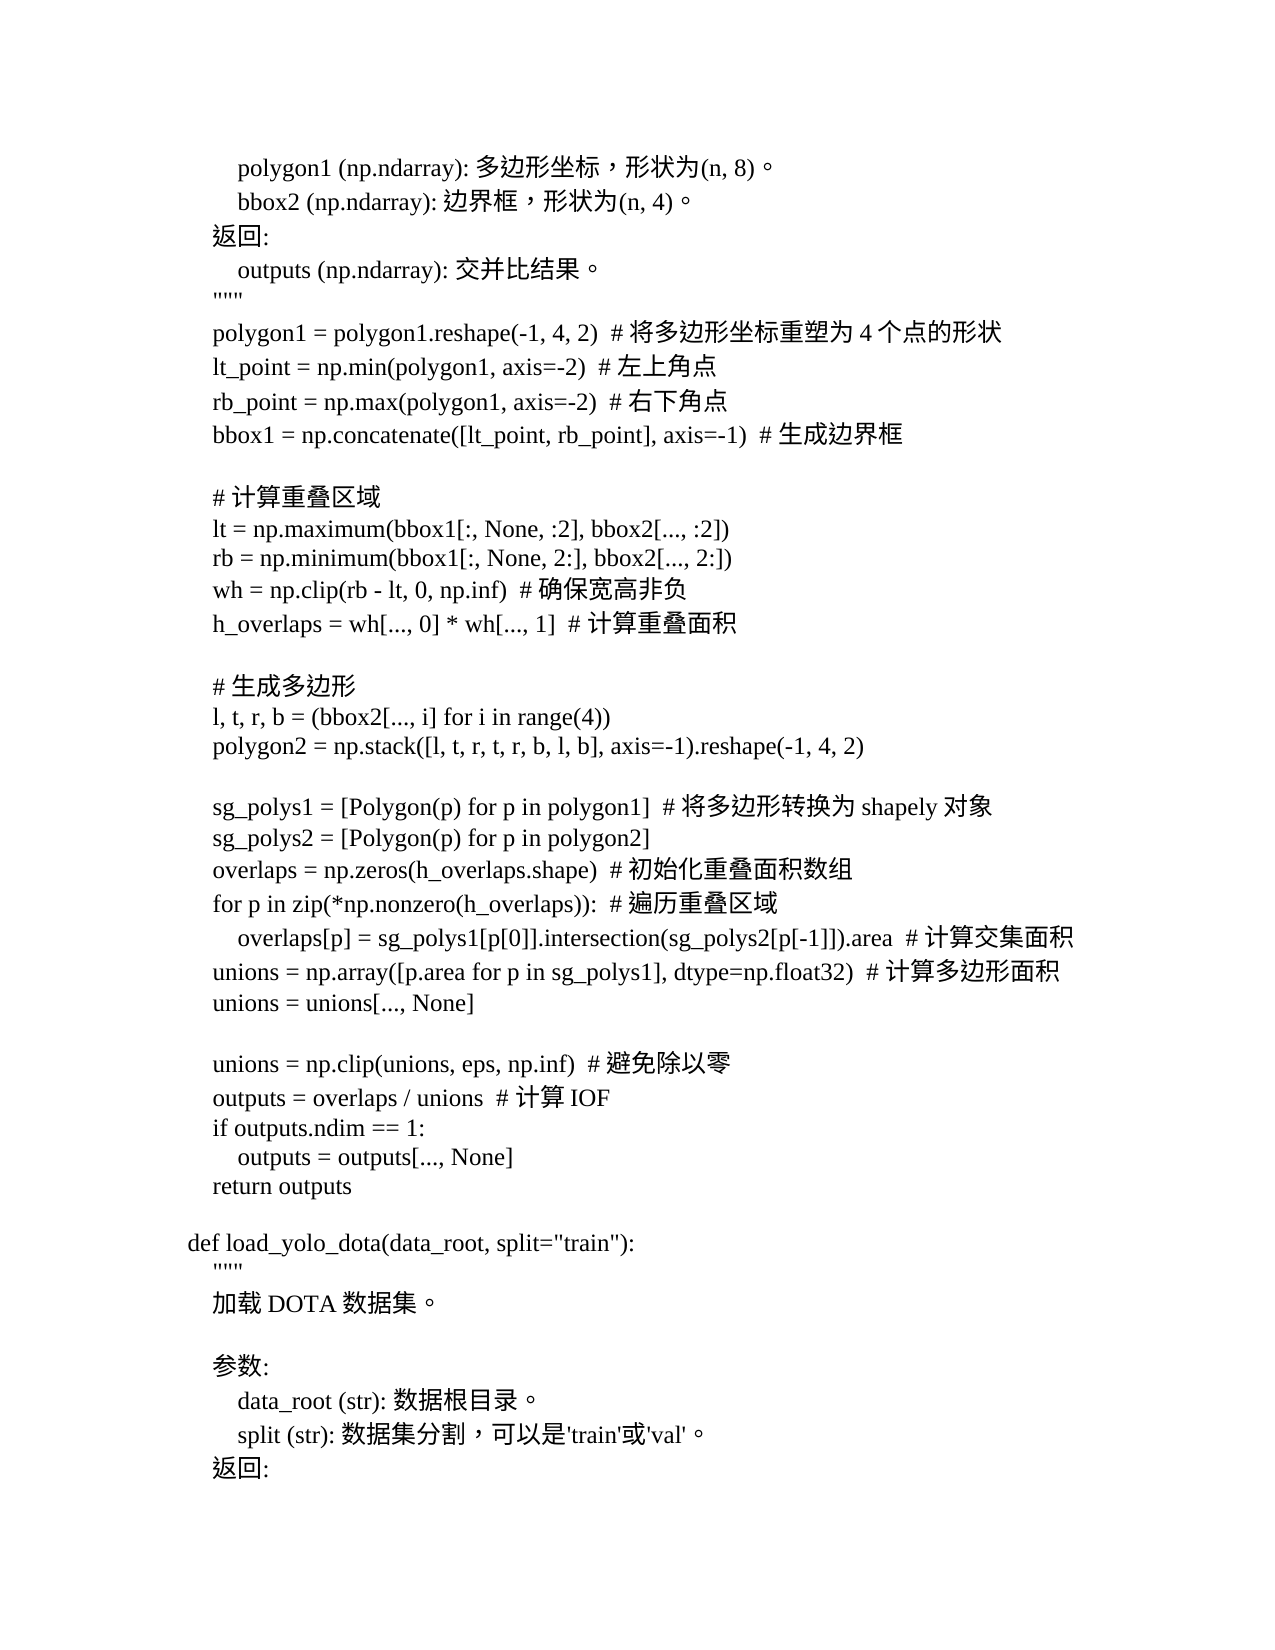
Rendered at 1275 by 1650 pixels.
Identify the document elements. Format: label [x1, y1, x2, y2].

text [187, 150, 1087, 1485]
